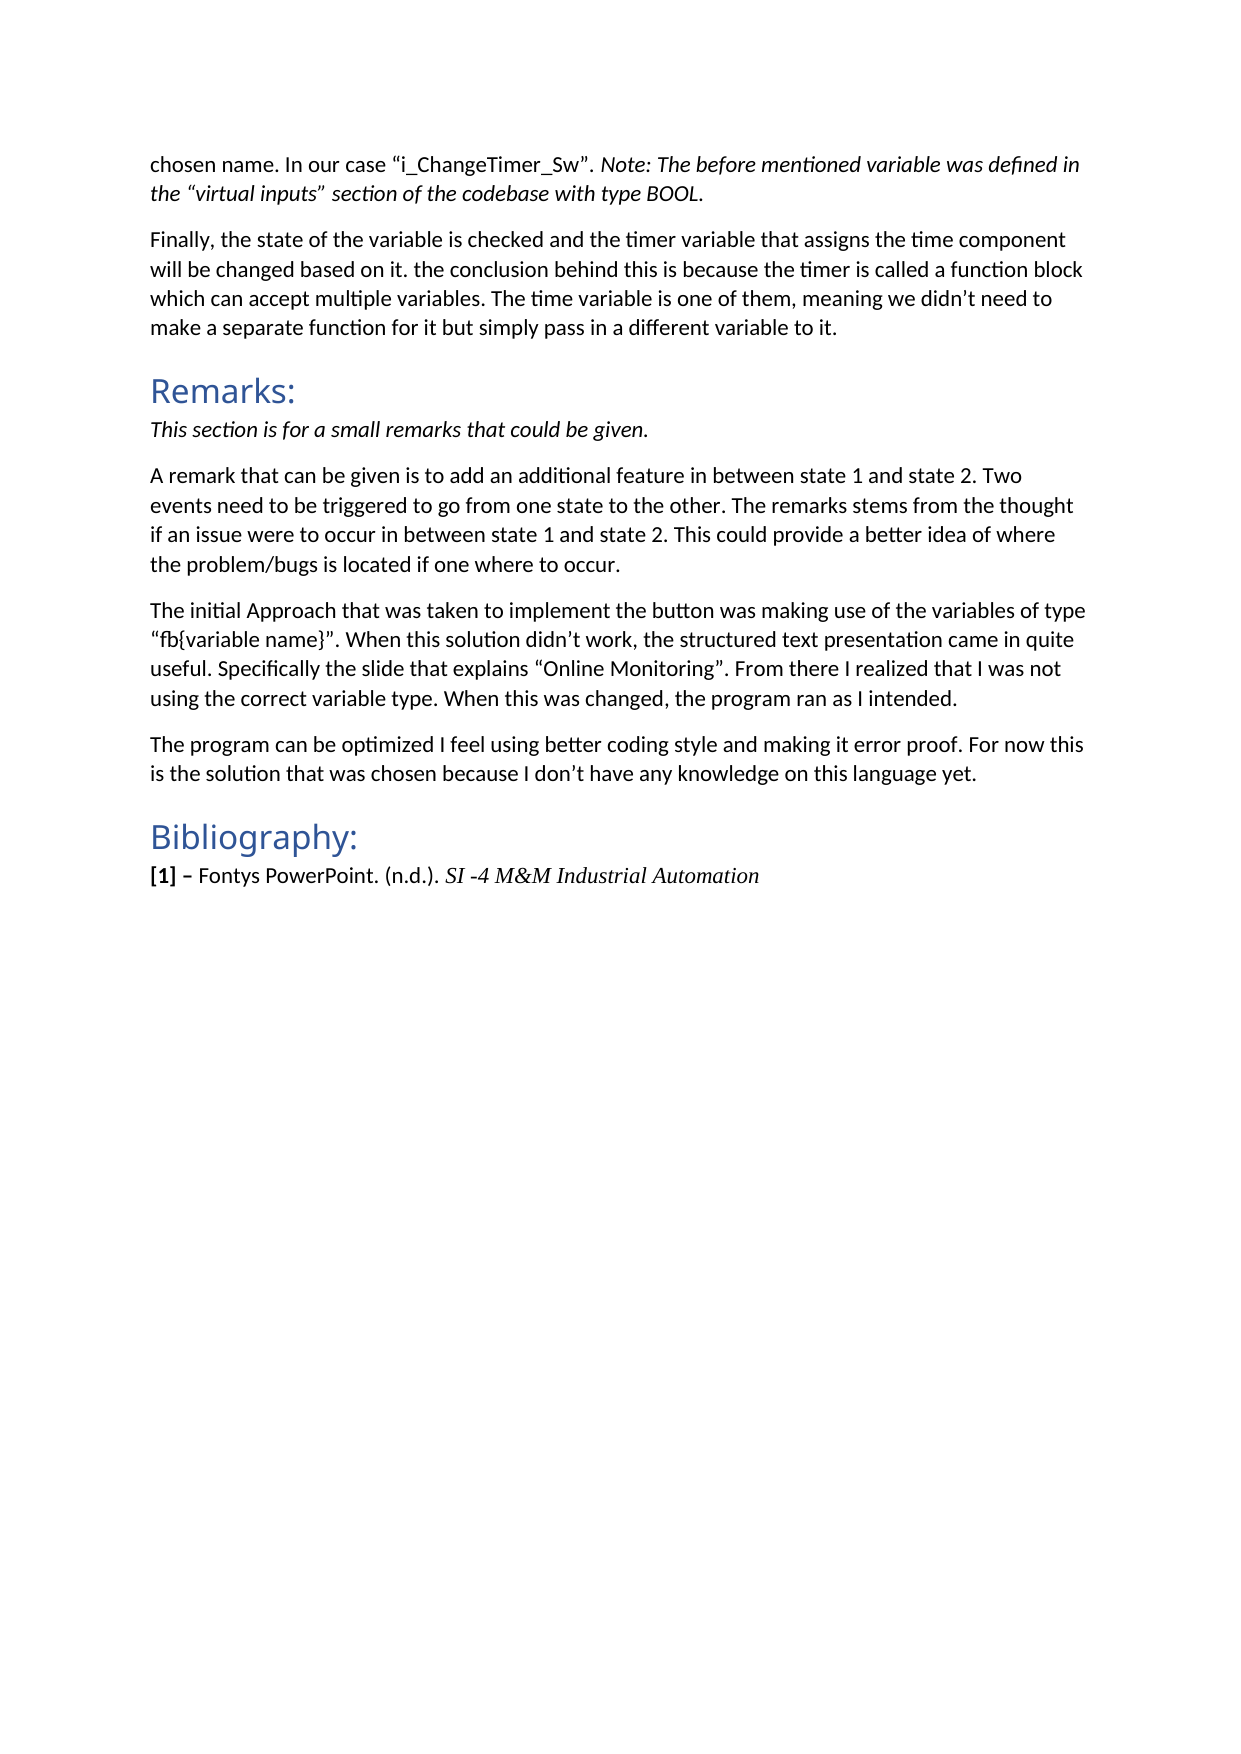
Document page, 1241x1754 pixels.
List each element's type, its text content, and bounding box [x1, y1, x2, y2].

text A remark that can be given is to add an additional feature in between state 1 and state 2. Two events need to be triggered to go from one state to the other. The remarks stems from the thought if an issue were to occur in between state 1 and state 2. This could provide a better idea of where the problem/bugs is located if one where to occur. [150, 462, 1090, 578]
text The initial Approach that was taken to implement the button was making use of the variables of type “fb{variable name}”. When this solution didn’t work, the structured text presentation came in quite useful. Specifically the slide that explains “Online Monitoring”. From there I realized that I was not using the correct variable type. When this was changed, the program ran as I intended. [150, 596, 1090, 712]
text The program can be optimized I feel using better coding style and making it error proof. For now this is the solution that was chosen because I don’t have any knowledge on this language yet. [150, 730, 1090, 787]
subtitle Remarks: [150, 368, 1090, 413]
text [150, 150, 1090, 207]
text [1] – Fontys PowerPoint. (n.d.). SI -4 M&M Industrial Automation [150, 861, 1090, 889]
subtitle Bibliography: [150, 814, 1090, 859]
text Finally, the state of the variable is checked and the timer variable that assigns the time component will be changed based on it. the conclusion behind this is because the timer is called a function block which can accept multiple variables. The time variable is one of them, meaning we didn’t need to make a separate function for it but simply pass in a different variable to it. [150, 225, 1090, 342]
text This section is for a small remarks that could be given. [150, 416, 1090, 443]
